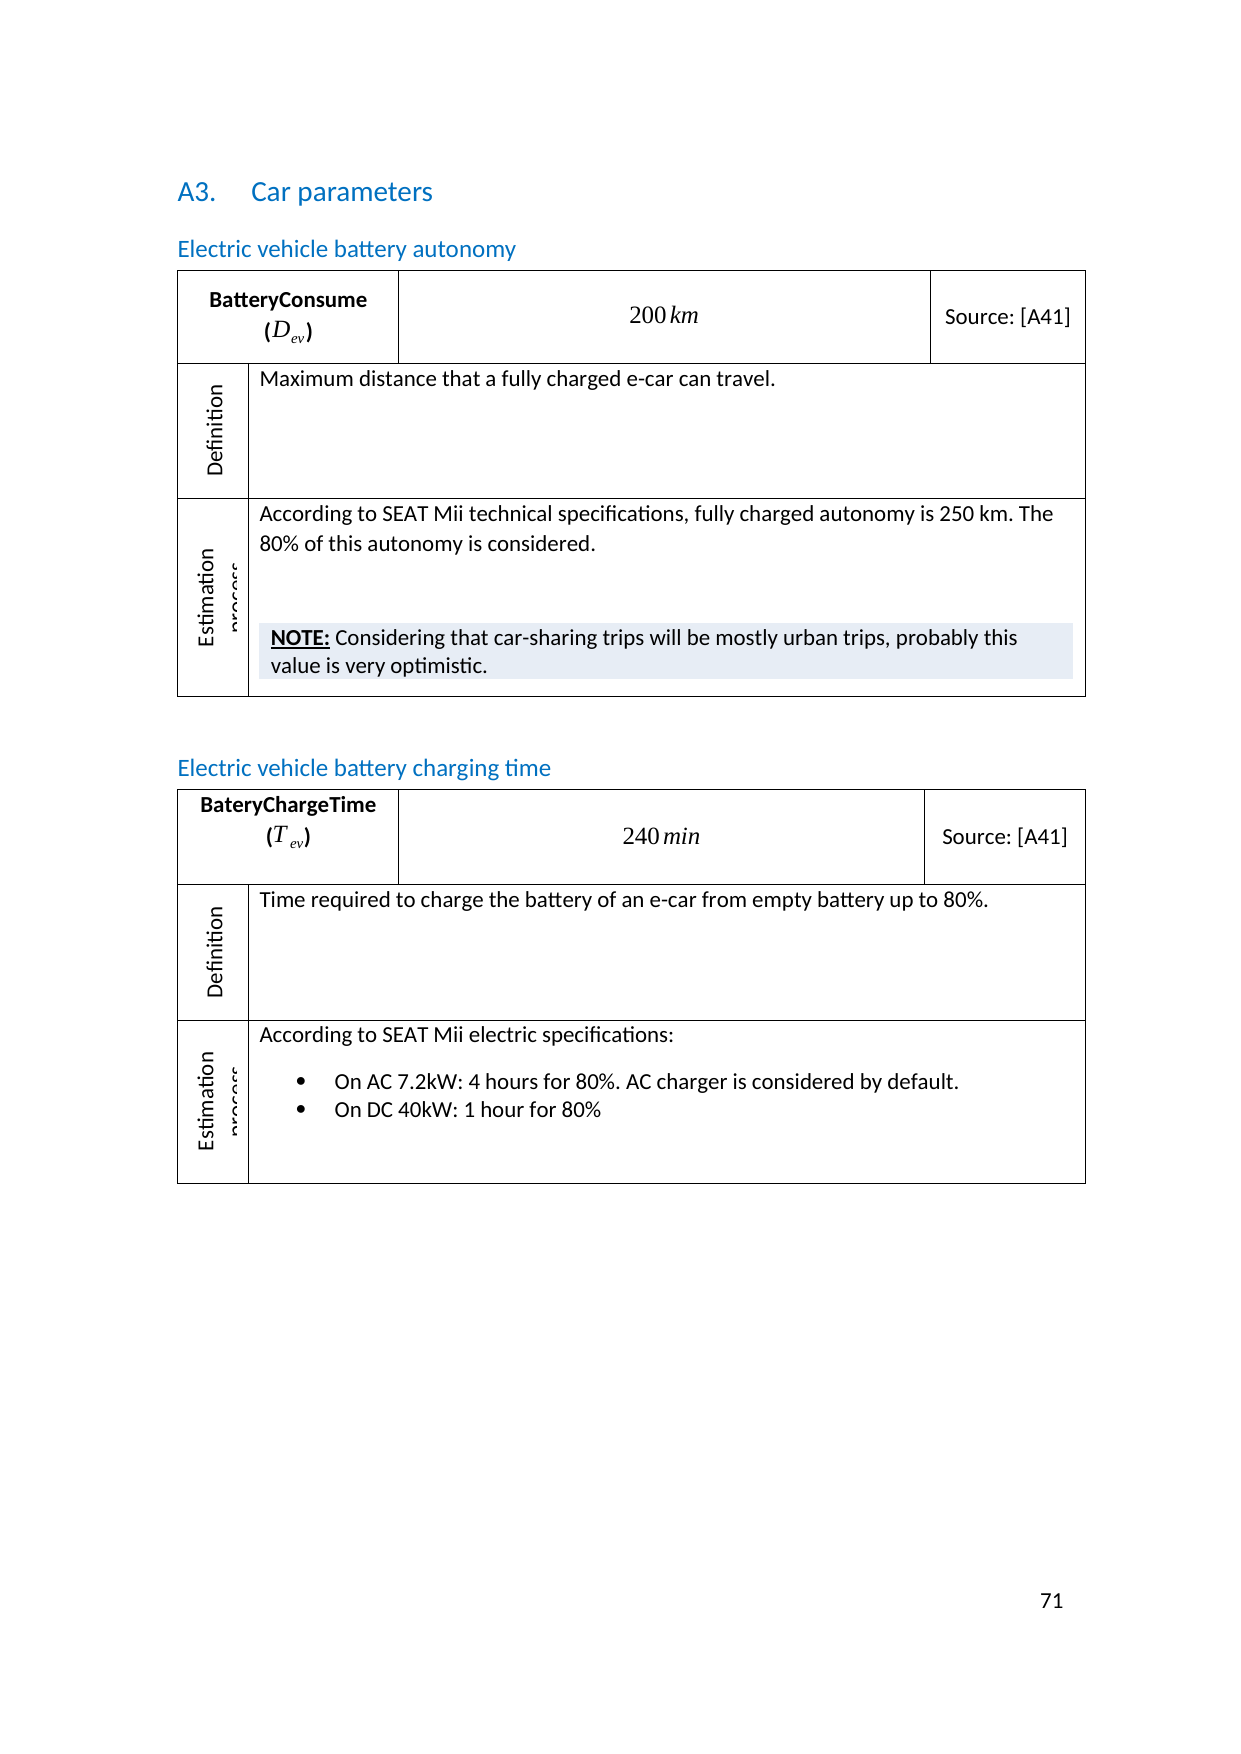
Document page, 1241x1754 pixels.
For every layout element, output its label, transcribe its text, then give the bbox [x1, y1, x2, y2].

table_header BatteryConsume () [178, 271, 398, 363]
table_header Source: [A41] [925, 790, 1085, 884]
table_header Source: [A41] [931, 271, 1085, 363]
table_cell Maximum distance that a fully charged e-car can travel. [249, 364, 1085, 498]
table_cell Definition [178, 885, 248, 1019]
table_cell Definition [178, 364, 248, 498]
table_cell According to SEAT Mii electric specifications: On AC 7.2kW: 4 hours for 80%. AC charger is considered by default. On DC 40kW: 1 hour for 80% [249, 1021, 1085, 1183]
subtitle Electric vehicle battery autonomy [177, 233, 1063, 264]
subtitle Car parameters [177, 173, 1063, 208]
subtitle Electric vehicle battery charging time [177, 752, 1063, 783]
table_cell Estimation process [178, 1021, 248, 1183]
table_cell Estimation process [178, 499, 248, 696]
table_header [399, 790, 924, 884]
table_cell Time required to charge the battery of an e-car from empty battery up to 80%. [249, 885, 1085, 1019]
table_cell According to SEAT Mii technical specifications, fully charged autonomy is 250 km. The 80% of this autonomy is considered. [249, 499, 1085, 696]
table_header BateryChargeTime () [178, 790, 398, 884]
table_header [399, 271, 930, 363]
